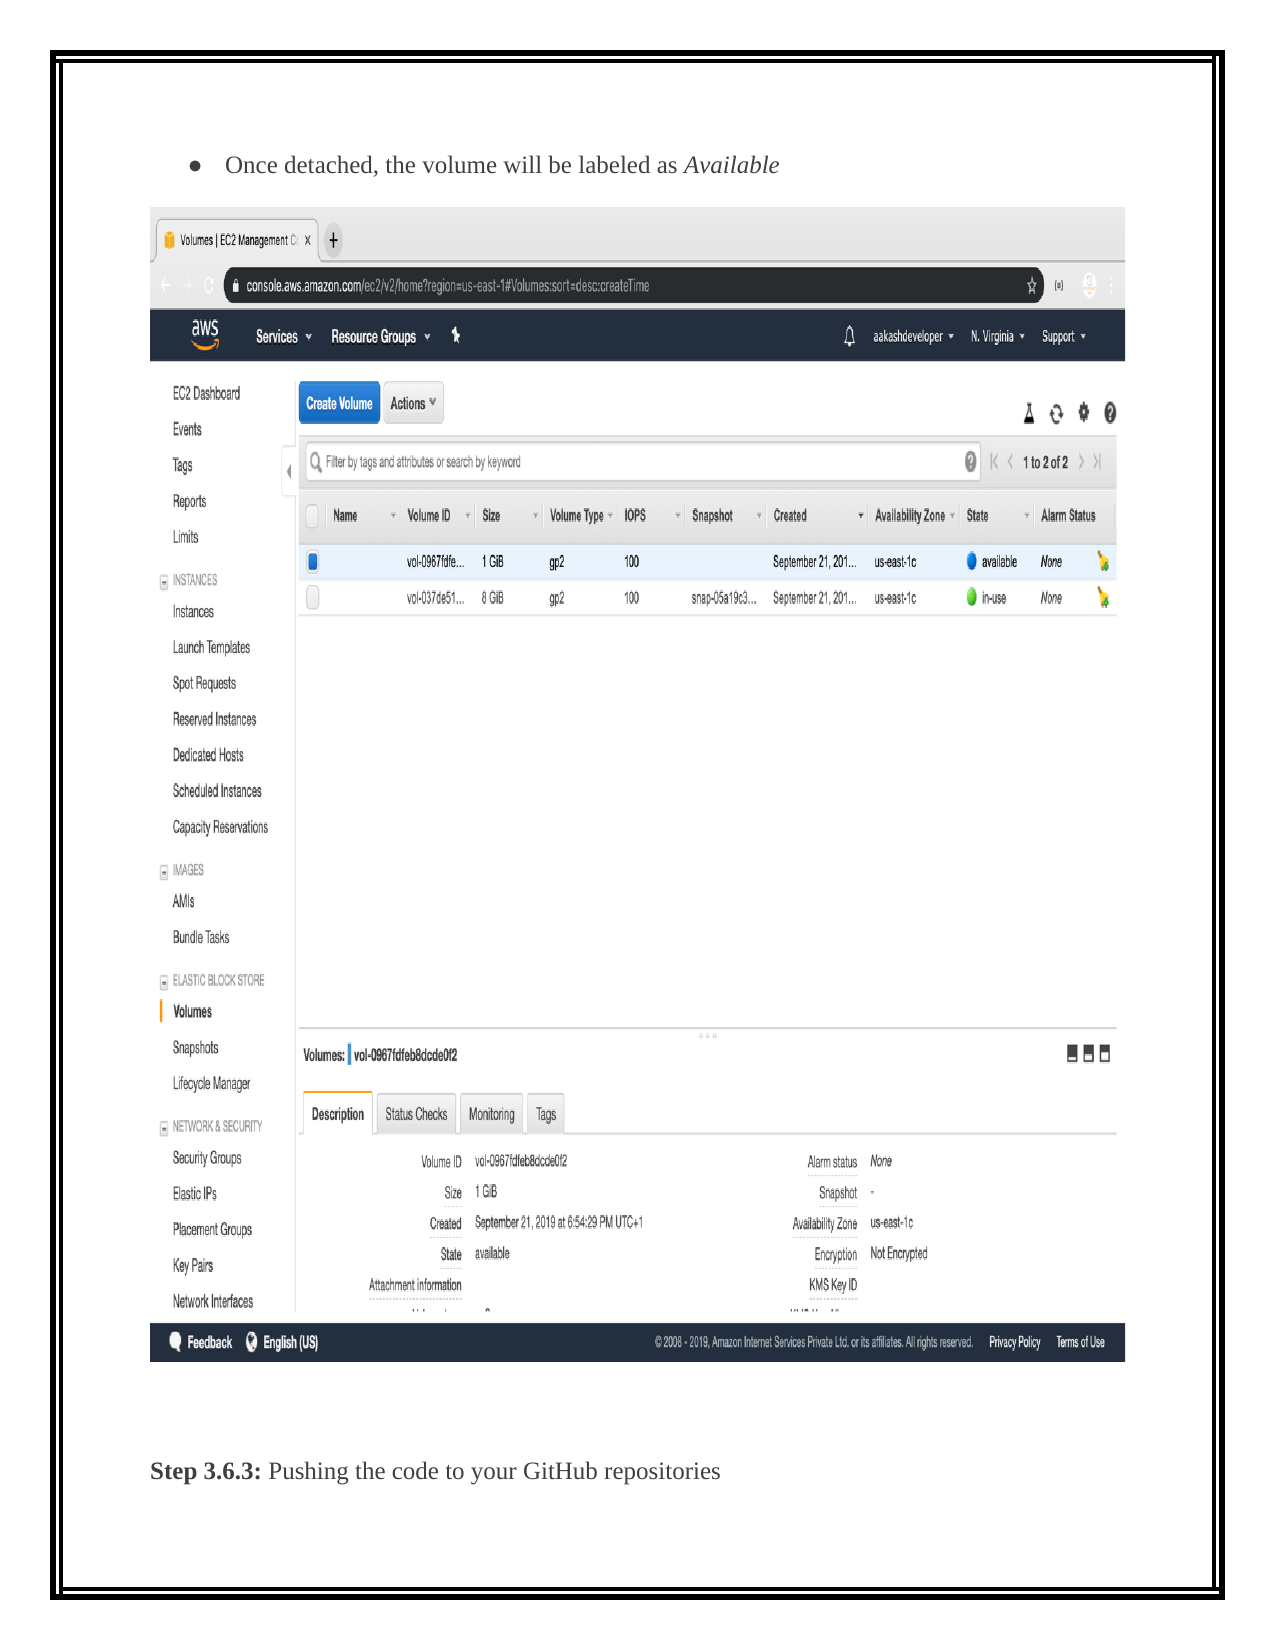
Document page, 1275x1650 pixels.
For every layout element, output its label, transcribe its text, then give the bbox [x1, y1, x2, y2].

picture [150, 207, 1125, 1362]
text Step 3.6.3: Pushing the code to your GitHub repositories [150, 1456, 1125, 1484]
list Once detached, the volume will be labeled as Available [187, 150, 1125, 179]
